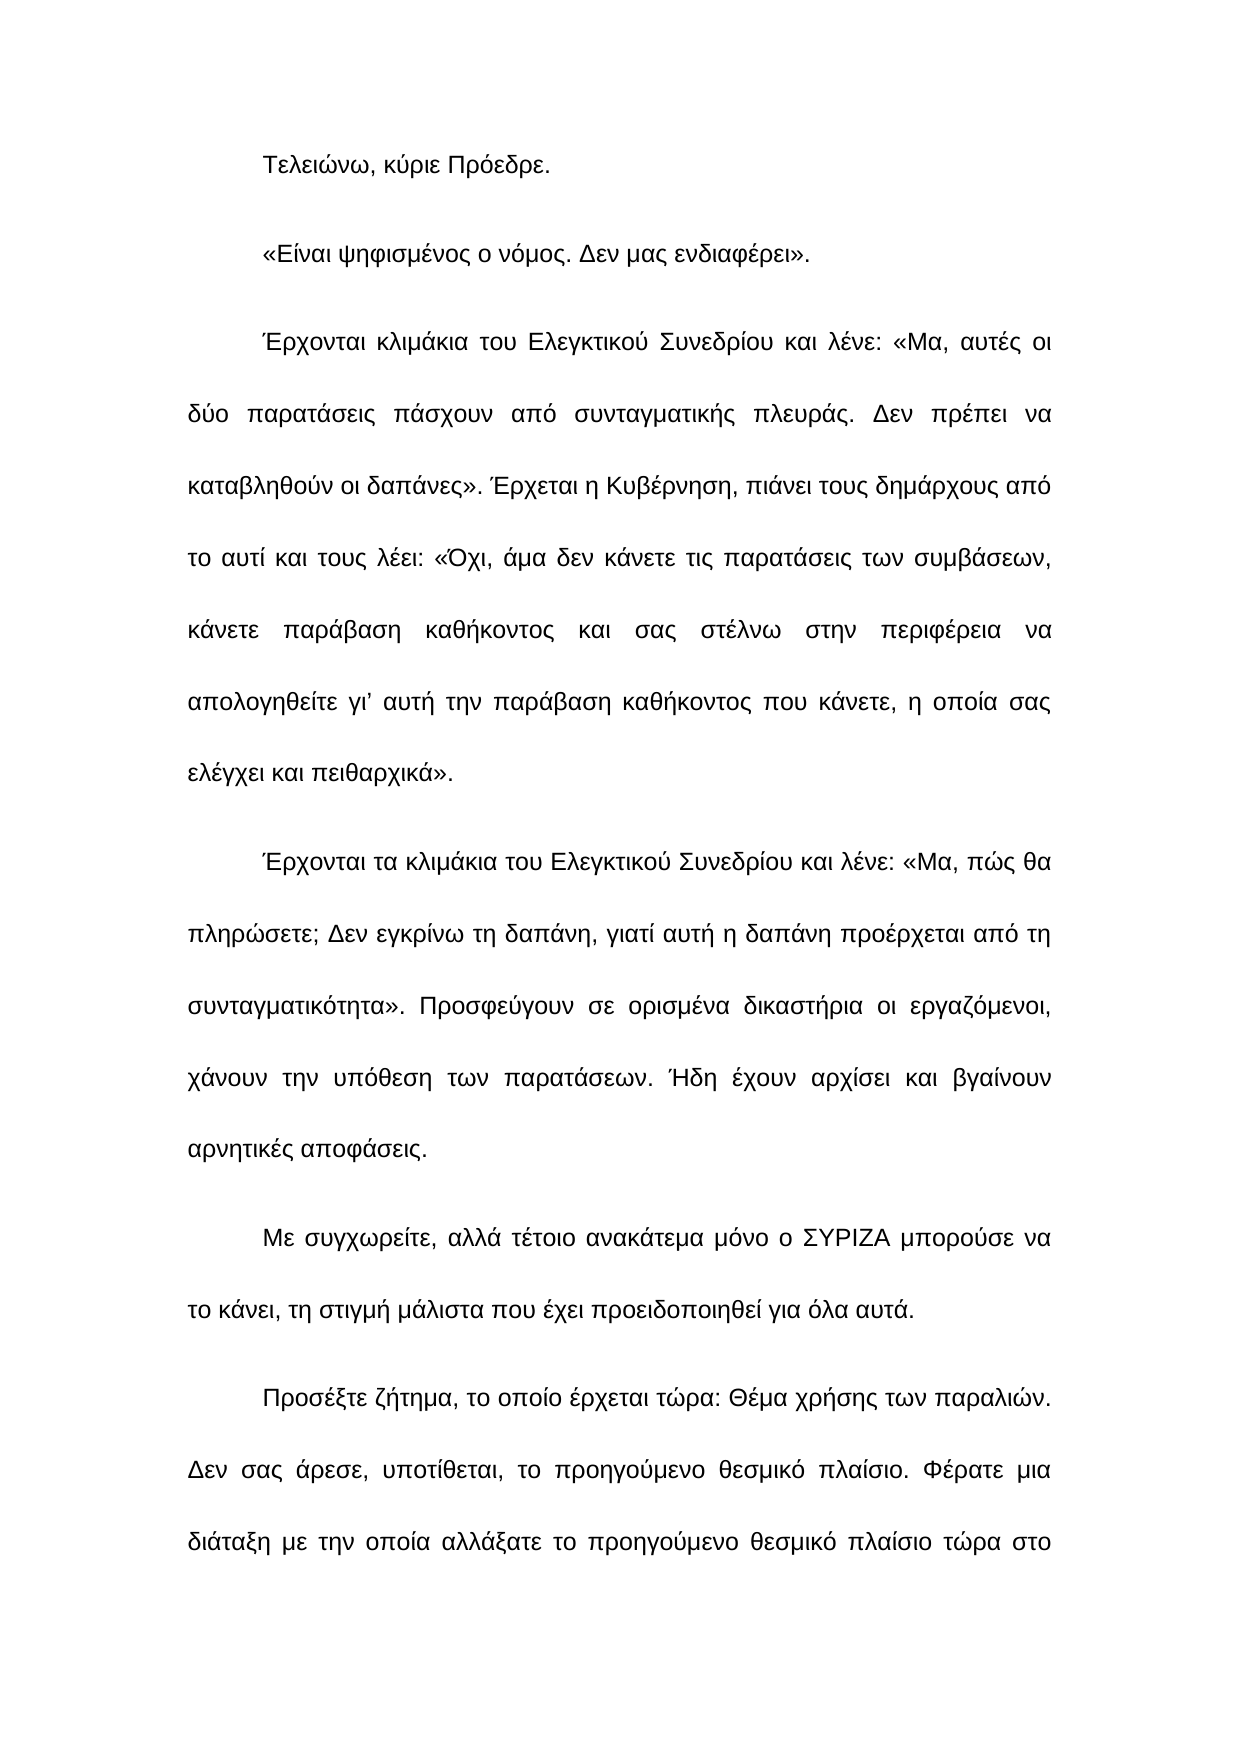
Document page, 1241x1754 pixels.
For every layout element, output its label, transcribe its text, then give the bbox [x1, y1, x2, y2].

text Με συγχωρείτε, αλλά τέτοιο ανακάτεμα μόνο ο ΣΥΡΙΖΑ μπορούσε να το κάνει, τη στιγμή μάλιστα που έχει προειδοποιηθεί για όλα αυτά. [187, 1223, 1053, 1323]
text Τελειώνω, κύριε Πρόεδρε. [187, 150, 1053, 179]
text «Είναι ψηφισμένος ο νόμος. Δεν μας ενδιαφέρει». [187, 238, 1053, 267]
text Έρχονται κλιμάκια του Ελεγκτικού Συνεδρίου και λένε: «Μα, αυτές οι δύο παρατάσεις πάσχουν από συνταγματικής πλευράς. Δεν πρέπει να καταβληθούν οι δαπάνες». Έρχεται η Κυβέρνηση, πιάνει τους δημάρχους από το αυτί και τους λέει: «Όχι, άμα δεν κάνετε τις παρατάσεις των συμβάσεων, κάνετε παράβαση καθήκοντος και σας στέλνω στην περιφέρεια να απολογηθείτε γι’ αυτή την παράβαση καθήκοντος που κάνετε, η οποία σας ελέγχει και πειθαρχικά». [187, 327, 1053, 787]
text Έρχονται τα κλιμάκια του Ελεγκτικού Συνεδρίου και λένε: «Μα, πώς θα πληρώσετε; Δεν εγκρίνω τη δαπάνη, γιατί αυτή η δαπάνη προέρχεται από τη συνταγματικότητα». Προσφεύγουν σε ορισμένα δικαστήρια οι εργαζόμενοι, χάνουν την υπόθεση των παρατάσεων. Ήδη έχουν αρχίσει και βγαίνουν αρνητικές αποφάσεις. [187, 847, 1053, 1163]
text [187, 1383, 1053, 1556]
